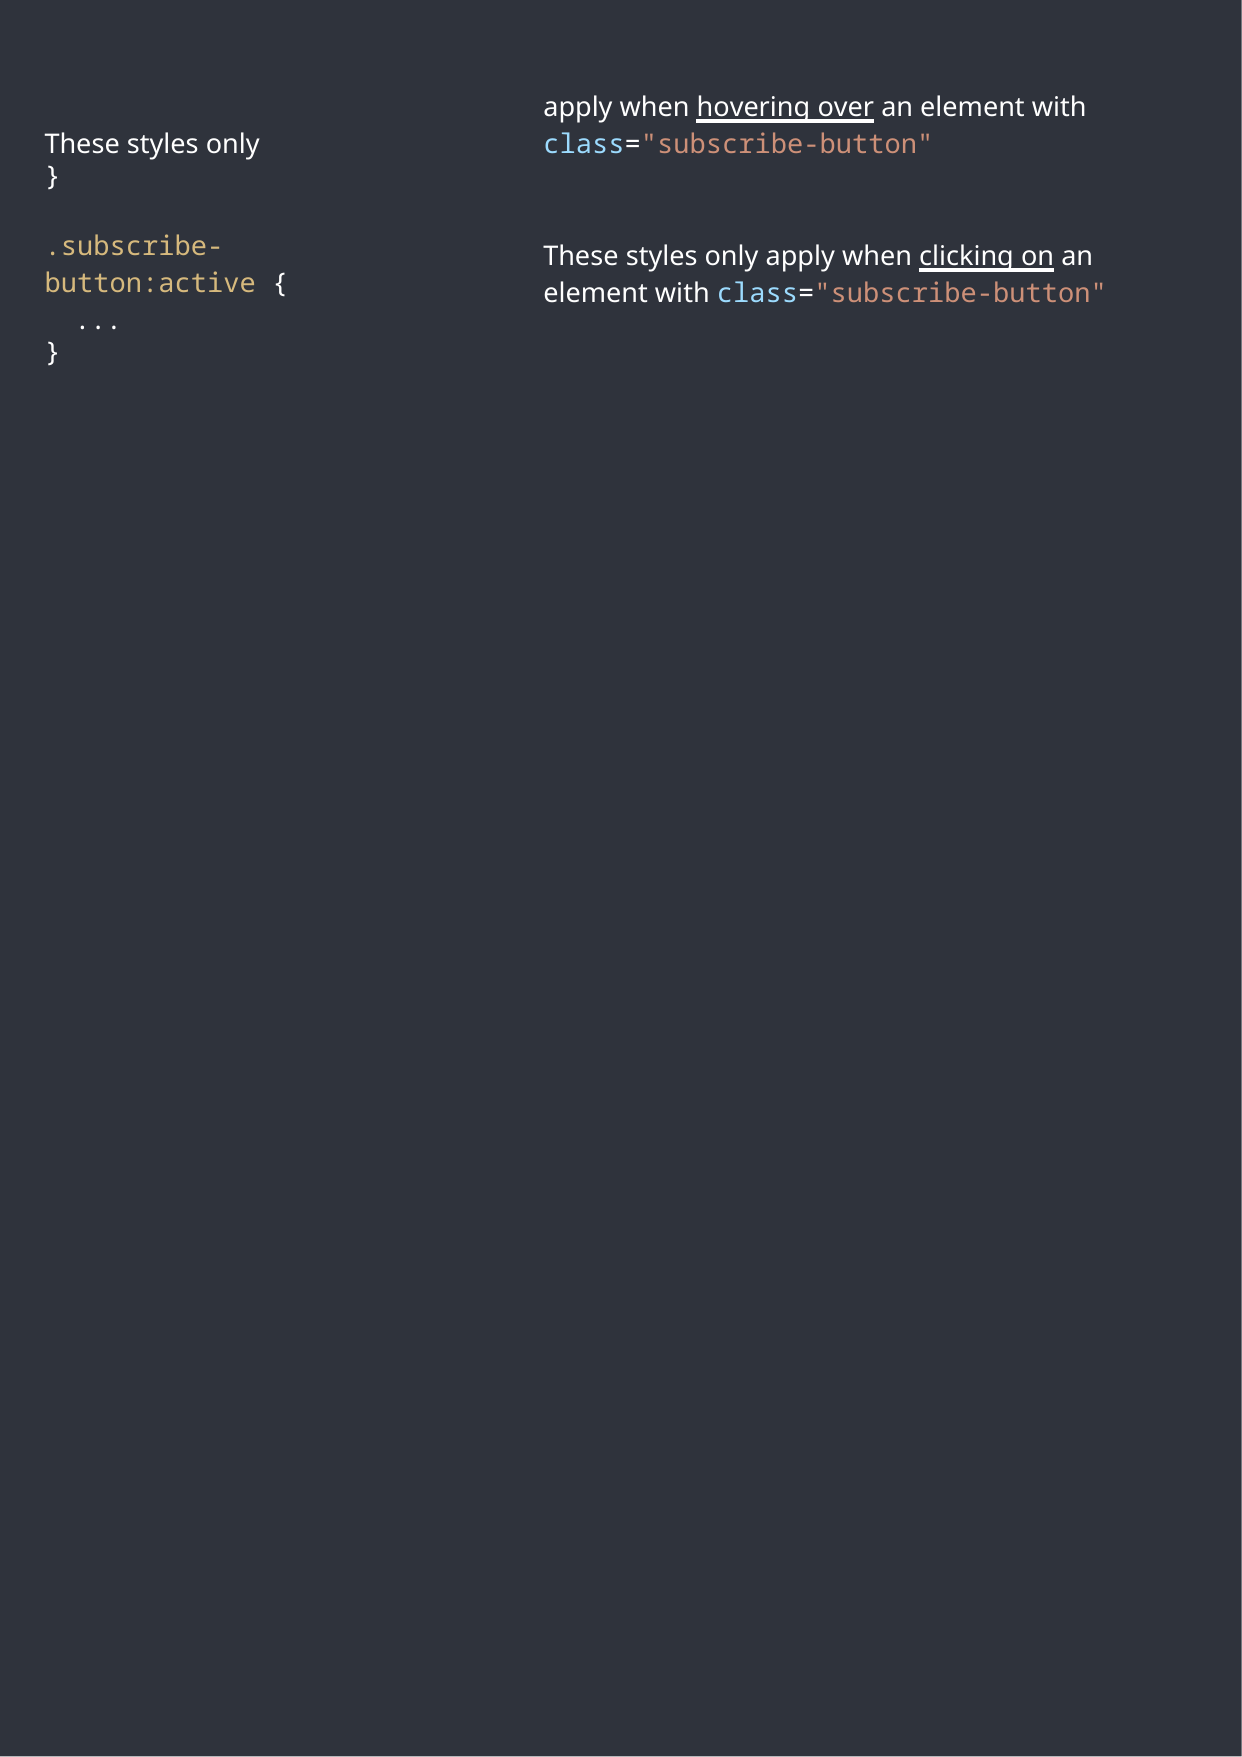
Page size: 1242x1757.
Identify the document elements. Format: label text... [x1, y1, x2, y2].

text ... [74, 300, 432, 337]
text These styles only apply when hovering over an element with class="subscribe-button" [543, 87, 1099, 161]
text } [44, 161, 1197, 191]
text .subscribe-button:active { [44, 227, 432, 300]
text } [44, 337, 1197, 367]
text These styles only apply when hovering over an element with class="subscribe-button" [44, 124, 318, 161]
text These styles only apply when clicking on an element with class="subscribe-button" [543, 237, 1170, 310]
